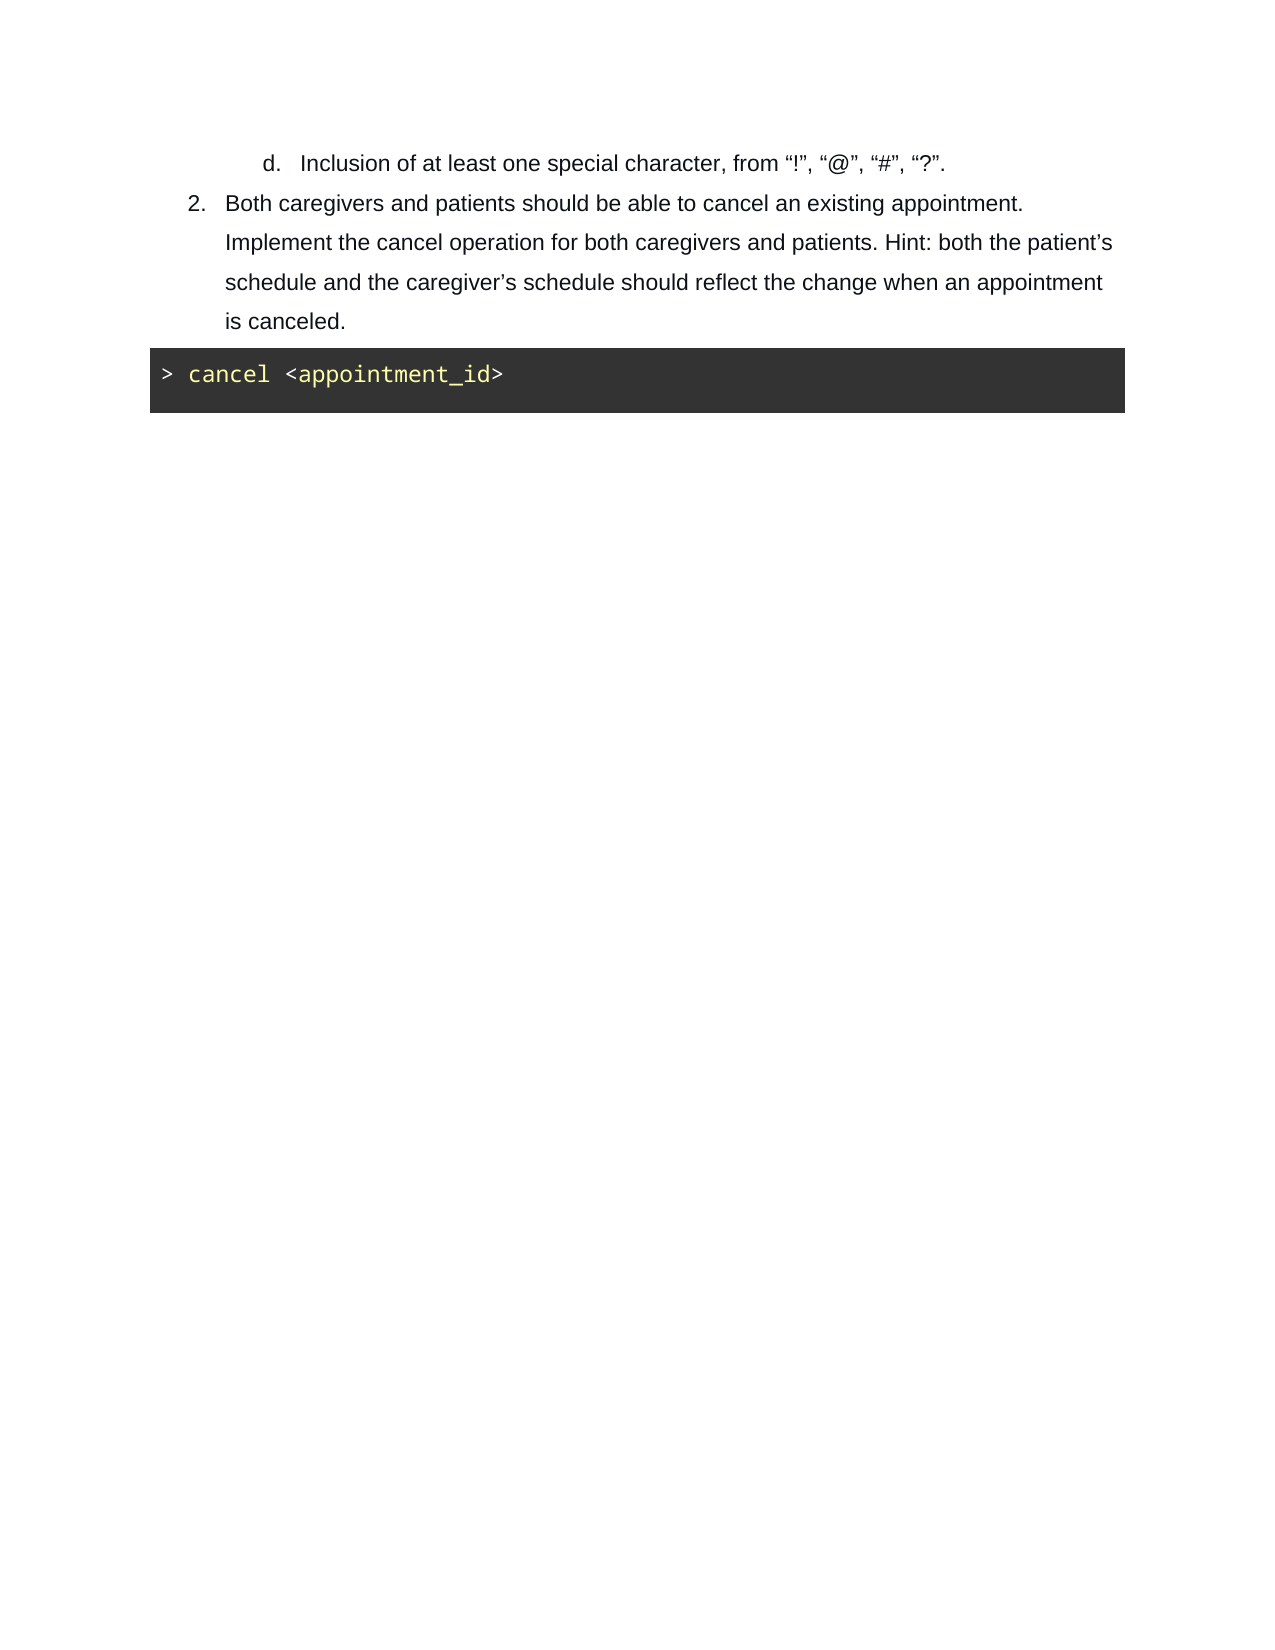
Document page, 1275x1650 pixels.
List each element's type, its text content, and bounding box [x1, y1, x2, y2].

list Inclusion of at least one special character, from “!”, “@”, “#”, “?”. [262, 150, 1125, 176]
table_header > cancel <appointment_id> [150, 348, 1125, 413]
list Both caregivers and patients should be able to cancel an existing appointment. Implement the cancel operation for both caregivers and patients. Hint: both the patient’s schedule and the caregiver’s schedule should reflect the change when an appointment is canceled. [187, 189, 1125, 334]
